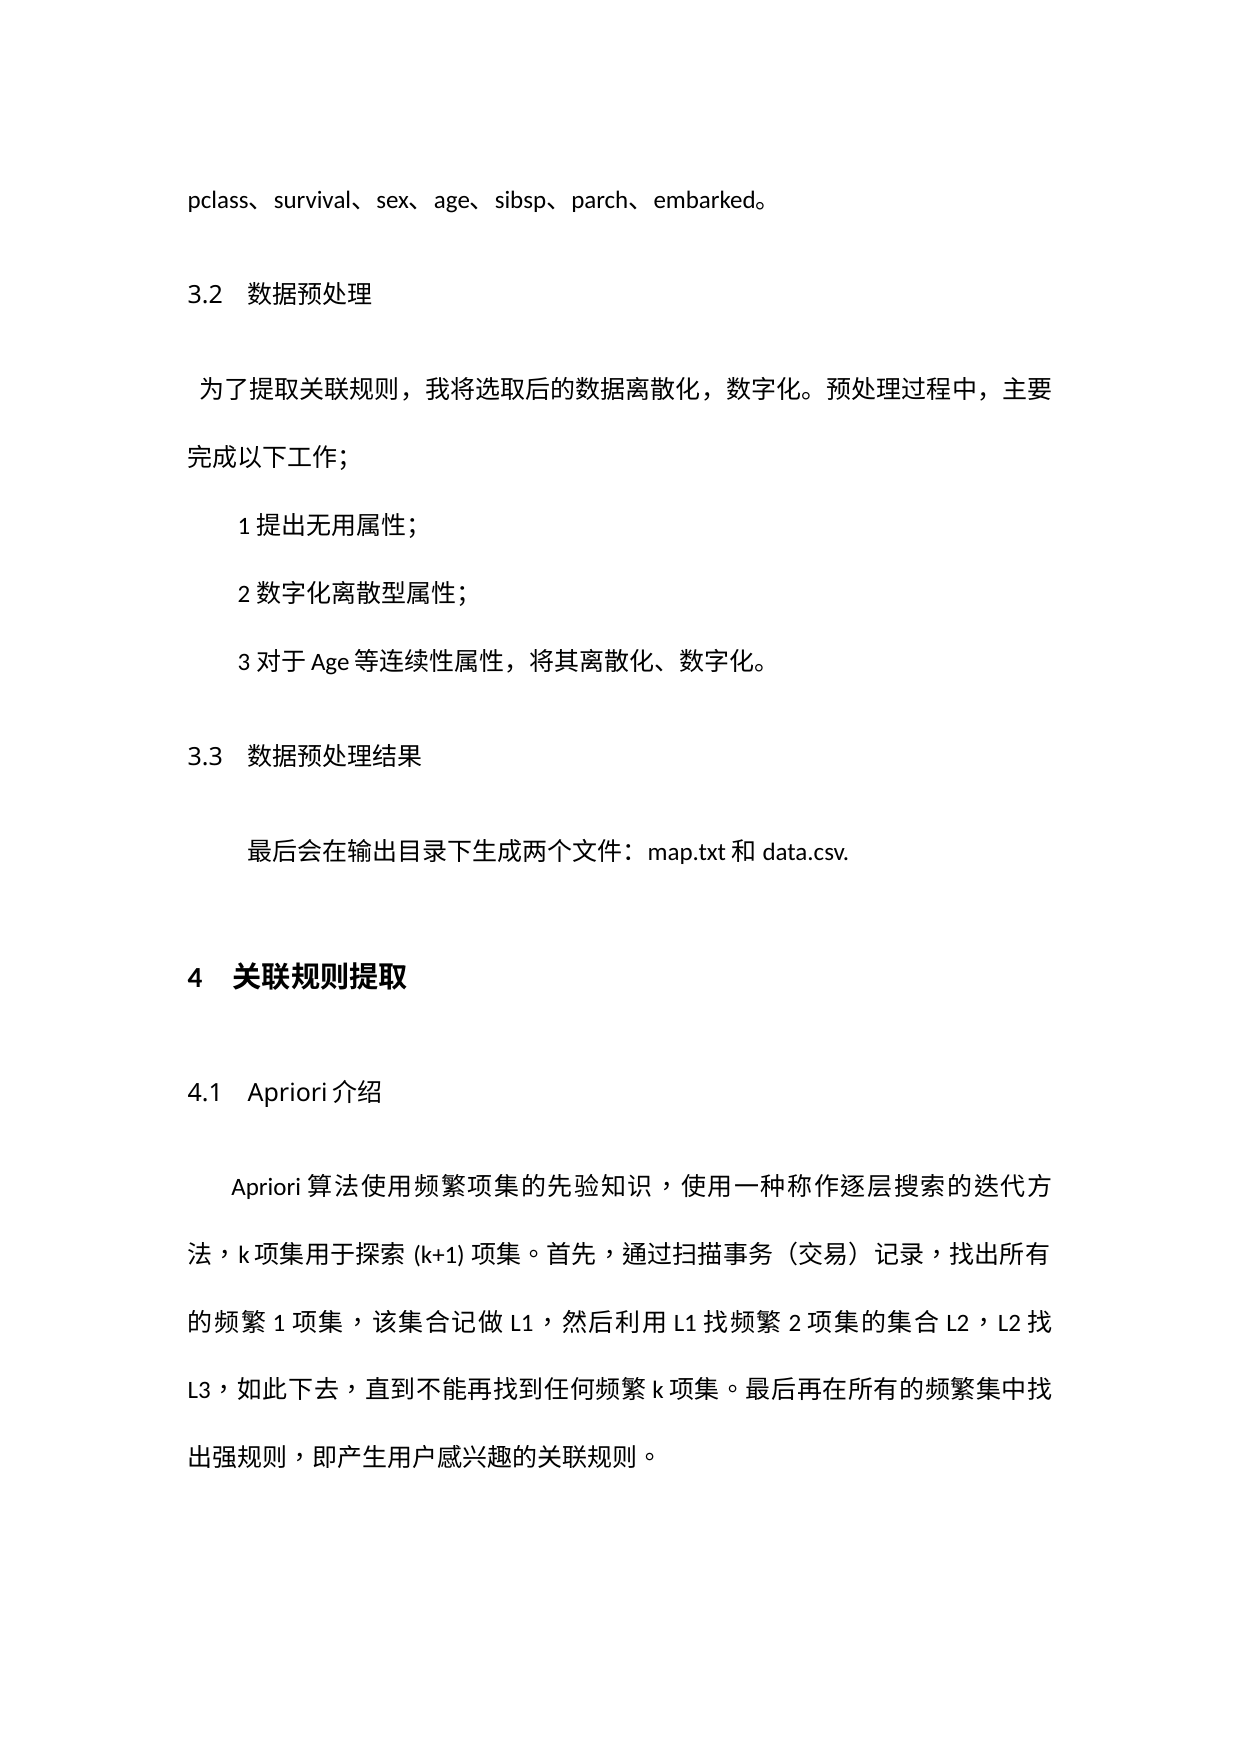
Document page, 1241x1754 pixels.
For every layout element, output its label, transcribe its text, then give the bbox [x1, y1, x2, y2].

subtitle Apriori介绍 [187, 1056, 1053, 1124]
subtitle 关联规则提取 [187, 940, 1053, 1008]
subtitle 数据预处理结果 [187, 721, 1053, 788]
text 最后会在输出目录下生成两个文件：map.txt 和 data.csv. [247, 816, 1053, 883]
text 为了提取关联规则，我将选取后的数据离散化，数字化。预处理过程中，主要完成以下工作； [187, 354, 1053, 490]
text 1 提出无用属性； [187, 490, 1053, 558]
text 2 数字化离散型属性； [187, 558, 1053, 626]
subtitle 数据预处理 [187, 259, 1053, 327]
text Apriori算法使用频繁项集的先验知识，使用一种称作逐层搜索的迭代方法，k项集用于探索 (k+1) 项集。首先，通过扫描事务（交易）记录，找出所有的频繁1项集，该集合记做L1，然后利用L1找频繁2项集的集合L2，L2找L3，如此下去，直到不能再找到任何频繁k项集。最后再在所有的频繁集中找出强规则，即产生用户感兴趣的关联规则。 [187, 1151, 1053, 1491]
text 3 对于Age等连续性属性，将其离散化、数字化。 [187, 626, 1053, 693]
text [187, 164, 1053, 232]
